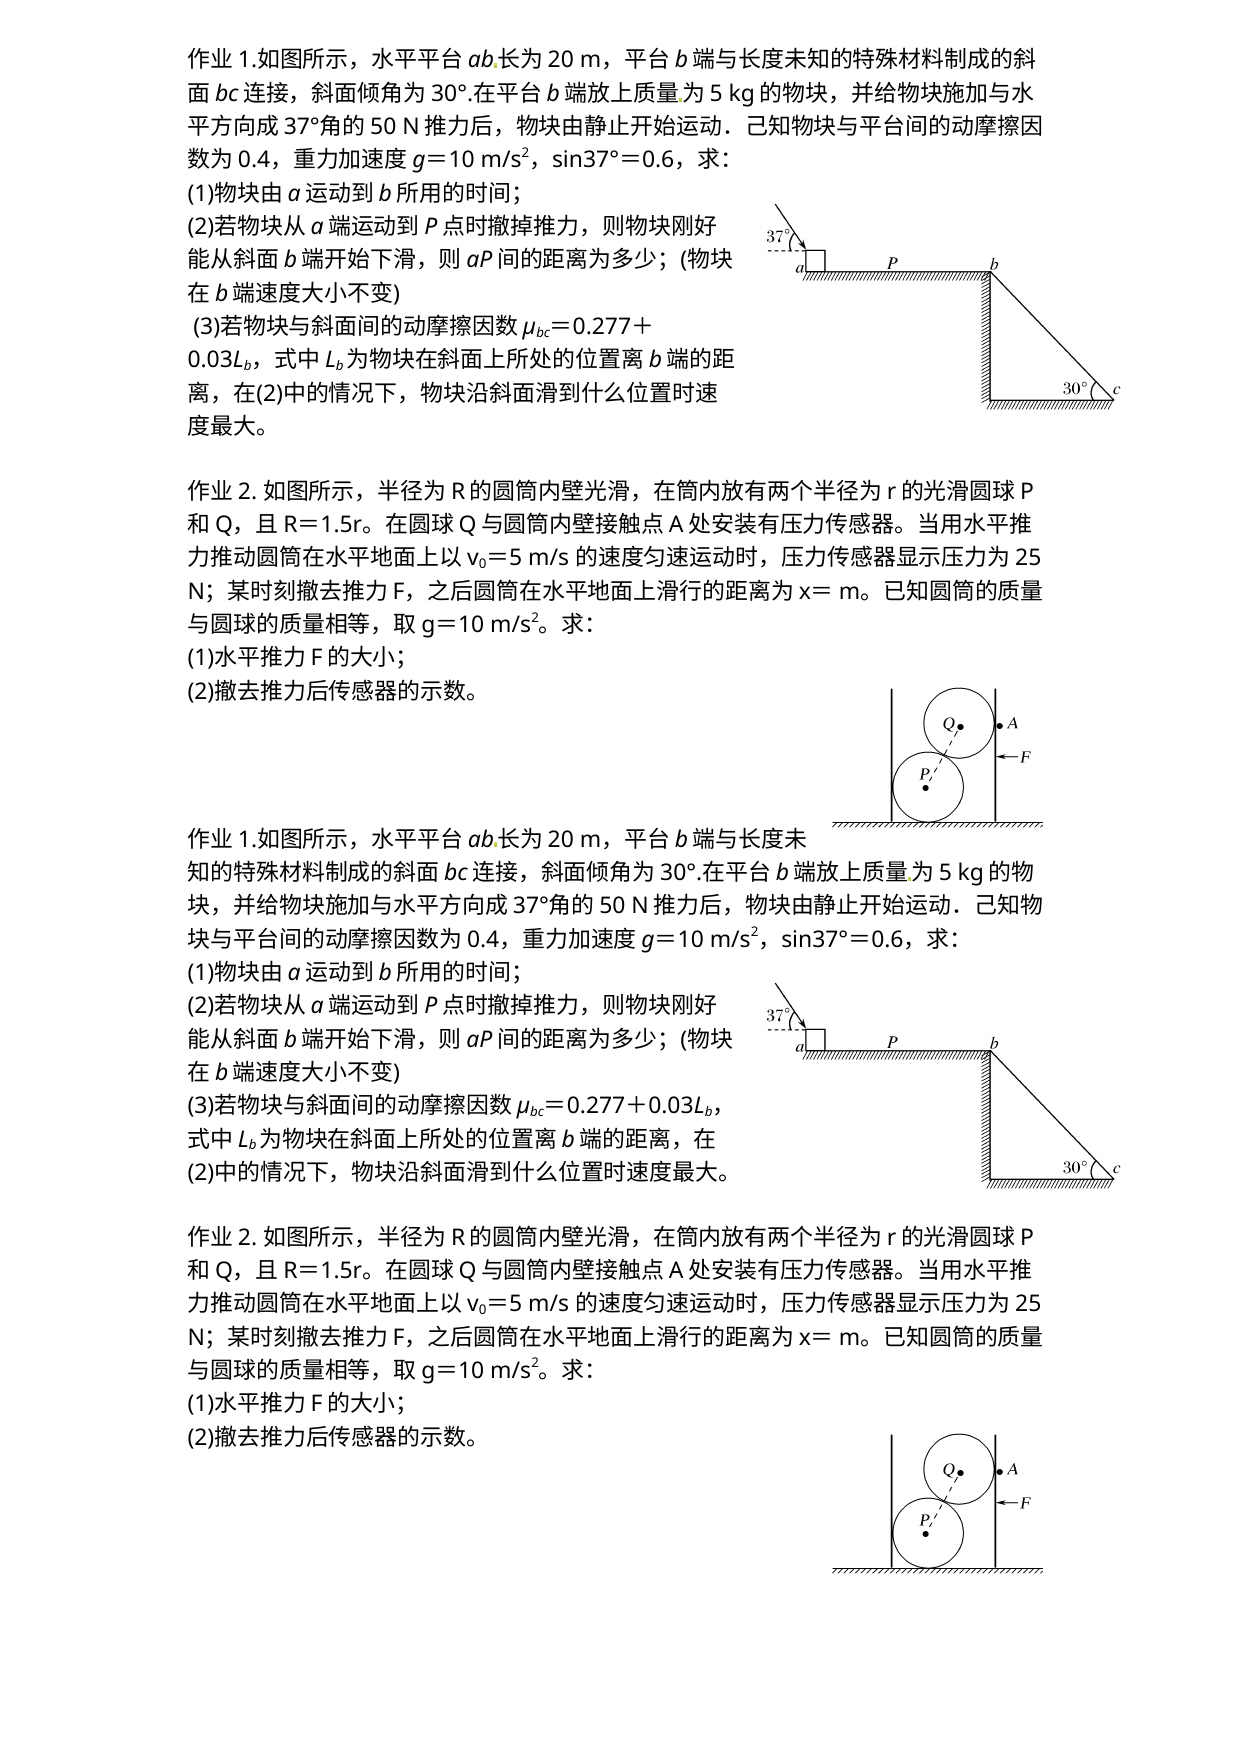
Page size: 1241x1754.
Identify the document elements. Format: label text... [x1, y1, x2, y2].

text (2)若物块从a端运动到P点时撤掉推力，则物块刚好能从斜面b端开始下滑，则aP间的距离为多少；(物块在b端速度大小不变) [187, 987, 756, 1087]
text (2)若物块从a端运动到P点时撤掉推力，则物块刚好能从斜面b端开始下滑，则aP间的距离为多少；(物块在b端速度大小不变) [187, 208, 756, 308]
text 作业2. 如图所示，半径为R的圆筒内壁光滑，在筒内放有两个半径为r的光滑圆球P和Q，且R＝1.5r。在圆球Q与圆筒内壁接触点A处安装有压力传感器。当用水平推力推动圆筒在水平地面上以v0＝5 m/s 的速度匀速运动时，压力传感器显示压力为25 N；某时刻撤去推力F，之后圆筒在水平地面上滑行的距离为x＝ m。已知圆筒的质量与圆球的质量相等，取g＝10 m/s2。求： [187, 472, 1053, 639]
text (1)物块由a运动到b所用的时间； [187, 954, 1053, 987]
picture [756, 976, 1131, 1199]
text (1)物块由a运动到b所用的时间； [187, 175, 1053, 208]
text (3)若物块与斜面间的动摩擦因数μbc＝0.277＋，式中Lb为物块在斜面上所处的位置离b端的距离，在(2)中的情况下，物块沿斜面滑到什么位置时速度最大。 [187, 308, 1053, 441]
picture [831, 1421, 1045, 1580]
picture [831, 676, 1045, 834]
text (1)水平推力F的大小； [187, 639, 1053, 672]
text (3)若物块与斜面间的动摩擦因数μbc＝0.277＋，式中Lb为物块在斜面上所处的位置离b端的距离，在(2)中的情况下，物块沿斜面滑到什么位置时速度最大。 [187, 1087, 756, 1187]
text (2)撤去推力后传感器的示数。 [187, 672, 1053, 706]
text 作业2. 如图所示，半径为R的圆筒内壁光滑，在筒内放有两个半径为r的光滑圆球P和Q，且R＝1.5r。在圆球Q与圆筒内壁接触点A处安装有压力传感器。当用水平推力推动圆筒在水平地面上以v0＝5 m/s 的速度匀速运动时，压力传感器显示压力为25 N；某时刻撤去推力F，之后圆筒在水平地面上滑行的距离为x＝ m。已知圆筒的质量与圆球的质量相等，取g＝10 m/s2。求： [187, 1218, 1053, 1385]
picture [756, 197, 1131, 420]
text 作业1.如图所示，水平平台ab长为，平台b端与长度未知的特殊材料制成的斜面bc连接，斜面倾角为30°.在平台b端放上质量为的物块，并给物块施加与水平方向成37°角的50 N推力后，物块由静止开始运动．己知物块与平台间的动摩擦因数为0.4，重力加速度g＝/s2，sin37°＝0.6，求： [187, 41, 1053, 175]
text (2)撤去推力后传感器的示数。 [187, 1418, 1053, 1452]
text 作业1.如图所示，水平平台ab长为，平台b端与长度未知的特殊材料制成的斜面bc连接，斜面倾角为30°.在平台b端放上质量为的物块，并给物块施加与水平方向成37°角的50 N推力后，物块由静止开始运动．己知物块与平台间的动摩擦因数为0.4，重力加速度g＝/s2，sin37°＝0.6，求： [187, 820, 1053, 954]
text (1)水平推力F的大小； [187, 1385, 1053, 1418]
